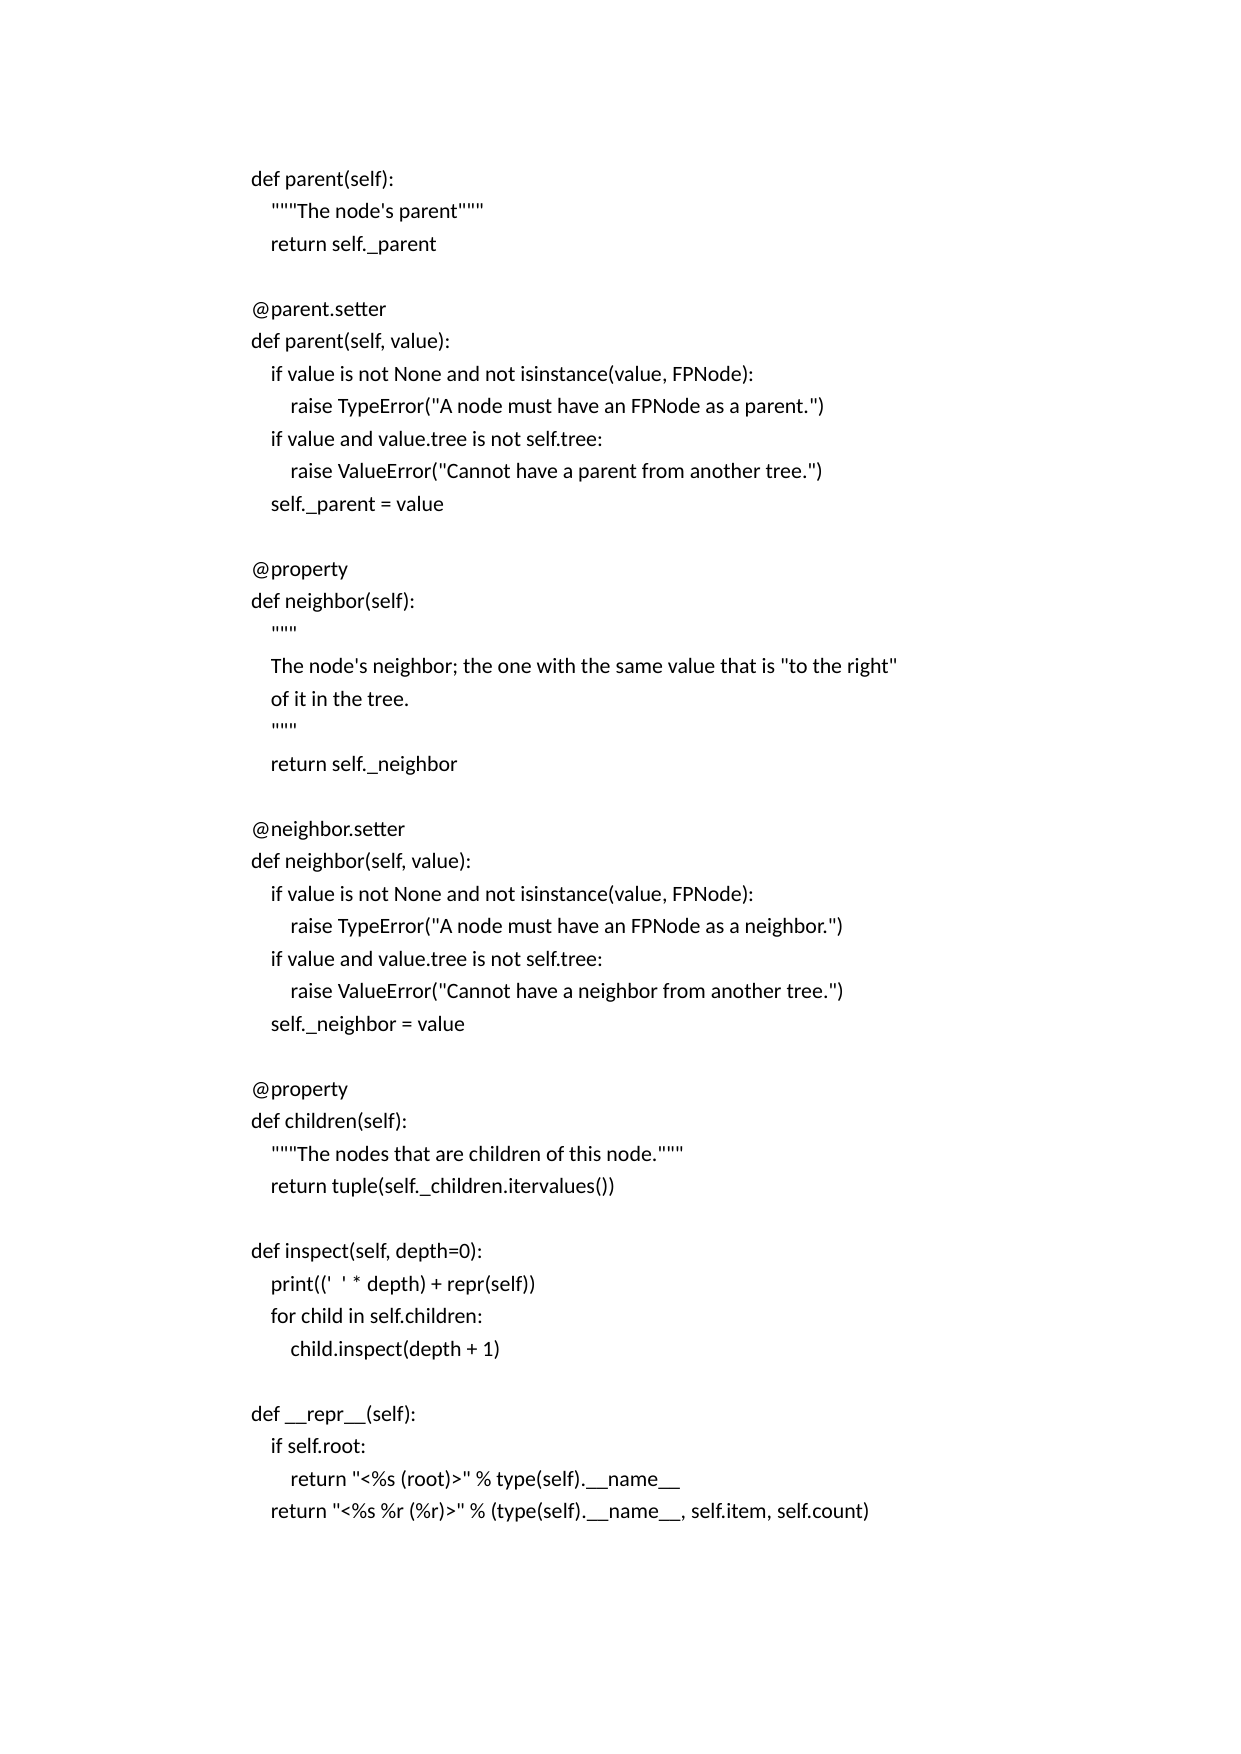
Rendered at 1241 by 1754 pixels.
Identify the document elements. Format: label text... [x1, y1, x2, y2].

list def parent(self): [187, 162, 1053, 194]
list @neighbor.setter [187, 812, 1053, 844]
list return "<%s %r (%r)>" % (type(self).__name__, self.item, self.count) [187, 1494, 1053, 1527]
list @property [187, 1072, 1053, 1104]
list if value and value.tree is not self.tree: [187, 942, 1053, 974]
list print((' ' * depth) + repr(self)) [187, 1267, 1053, 1299]
list of it in the tree. [187, 682, 1053, 714]
list if value is not None and not isinstance(value, FPNode): [187, 357, 1053, 389]
list The node's neighbor; the one with the same value that is "to the right" [187, 649, 1053, 682]
list return "<%s (root)>" % type(self).__name__ [187, 1462, 1053, 1494]
list """The nodes that are children of this node.""" [187, 1137, 1053, 1169]
list def inspect(self, depth=0): [187, 1234, 1053, 1267]
list return tuple(self._children.itervalues()) [187, 1169, 1053, 1202]
list raise ValueError("Cannot have a parent from another tree.") [187, 454, 1053, 487]
list for child in self.children: [187, 1299, 1053, 1332]
list def children(self): [187, 1104, 1053, 1137]
list raise TypeError("A node must have an FPNode as a parent.") [187, 389, 1053, 422]
list self._parent = value [187, 487, 1053, 519]
list return self._parent [187, 227, 1053, 259]
list if value is not None and not isinstance(value, FPNode): [187, 877, 1053, 909]
list def parent(self, value): [187, 324, 1053, 357]
list @property [187, 552, 1053, 584]
list def neighbor(self, value): [187, 844, 1053, 877]
list @parent.setter [187, 292, 1053, 324]
list if value and value.tree is not self.tree: [187, 422, 1053, 454]
list return self._neighbor [187, 747, 1053, 779]
list raise TypeError("A node must have an FPNode as a neighbor.") [187, 909, 1053, 942]
list """ [187, 617, 1053, 649]
list """The node's parent""" [187, 194, 1053, 227]
list child.inspect(depth + 1) [187, 1332, 1053, 1364]
list self._neighbor = value [187, 1007, 1053, 1039]
list def neighbor(self): [187, 584, 1053, 617]
list """ [187, 714, 1053, 747]
list def __repr__(self): [187, 1397, 1053, 1429]
list if self.root: [187, 1429, 1053, 1462]
list raise ValueError("Cannot have a neighbor from another tree.") [187, 974, 1053, 1007]
